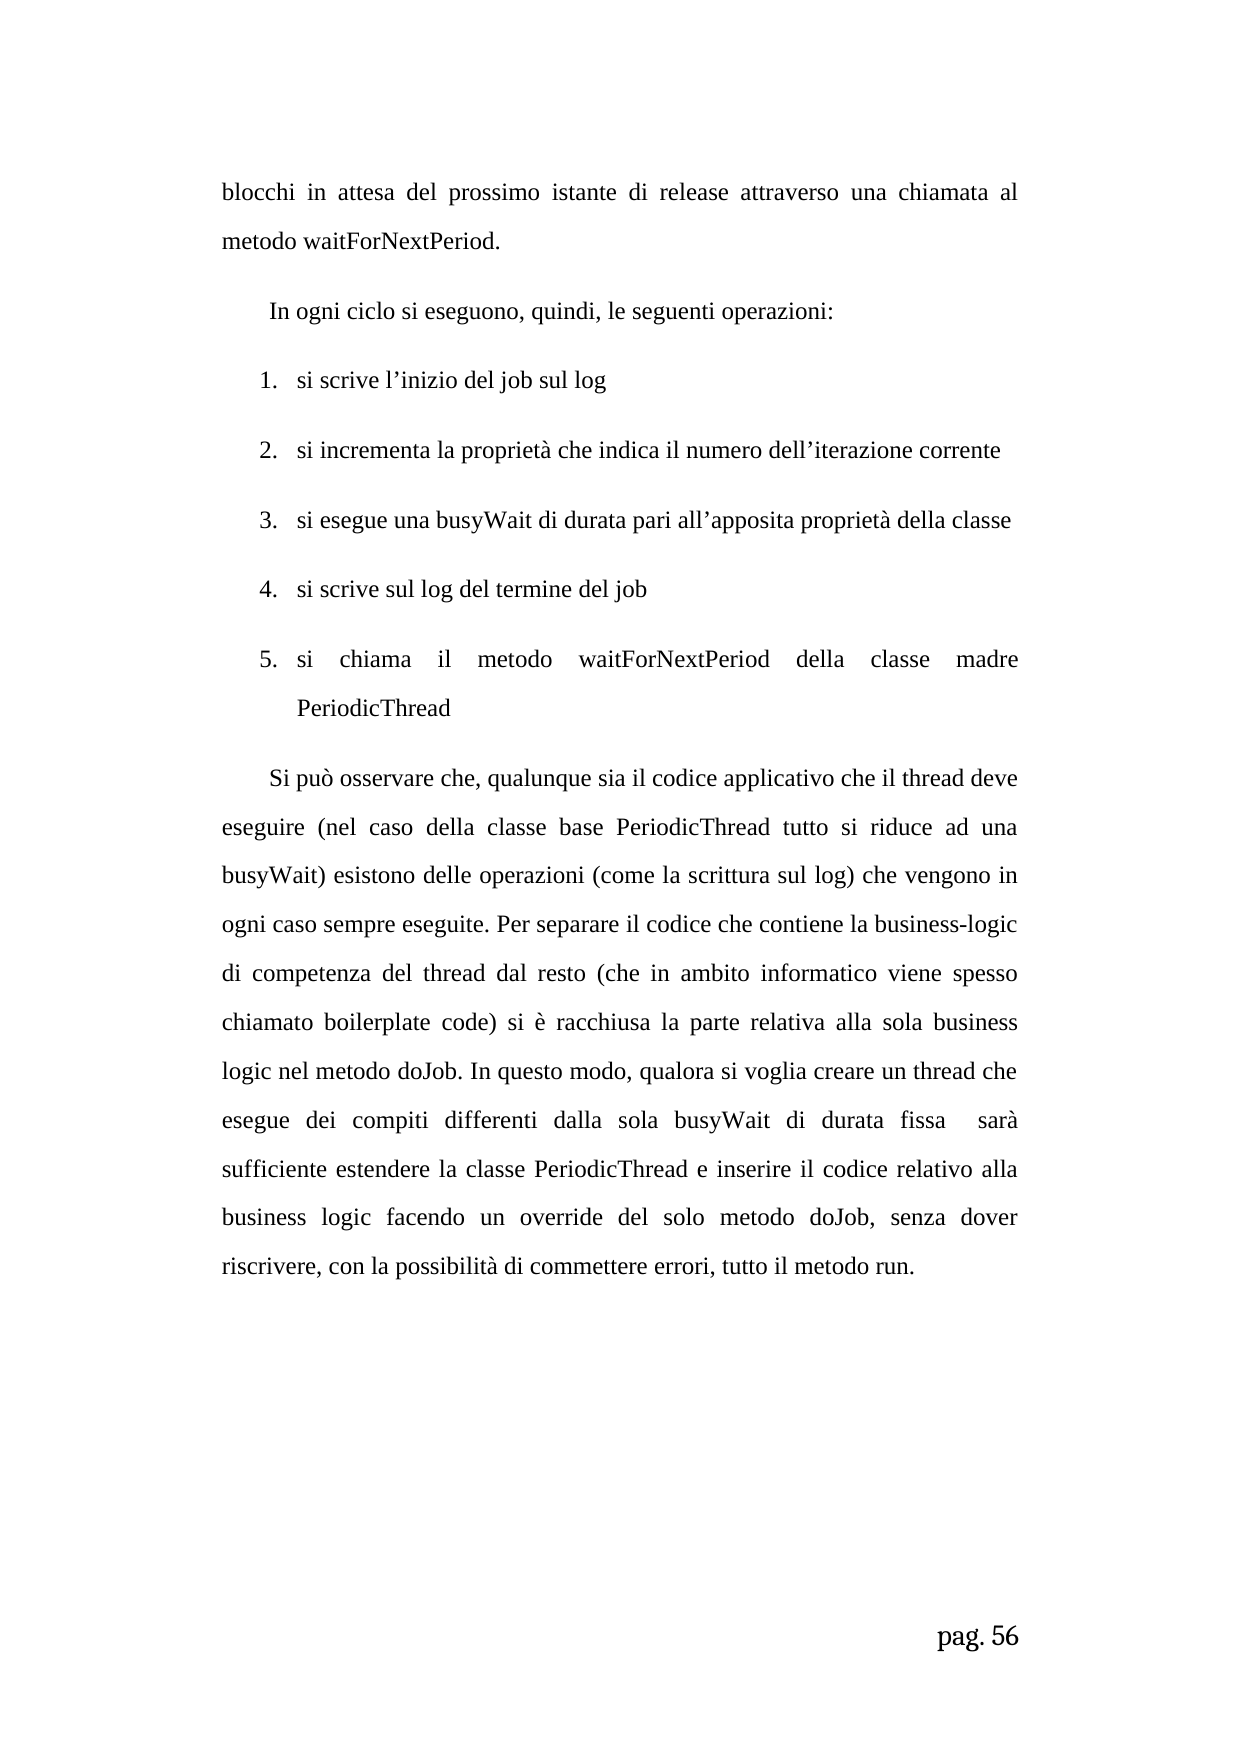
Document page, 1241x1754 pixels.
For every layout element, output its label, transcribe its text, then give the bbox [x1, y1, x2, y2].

list si chiama il metodo waitForNextPeriod della classe madre PeriodicThread [259, 644, 1019, 722]
text In ogni ciclo si eseguono, quindi, le seguenti operazioni: [222, 296, 1019, 324]
list si esegue una busyWait di durata pari all’apposita proprietà della classe [259, 505, 1019, 534]
list si incrementa la proprietà che indica il numero dell’iterazione corrente [259, 435, 1019, 464]
text Si può osservare che, qualunque sia il codice applicativo che il thread deve eseguire (nel caso della classe base PeriodicThread tutto si riduce ad una busyWait) esistono delle operazioni (come la scrittura sul log) che vengono in ogni caso sempre eseguite. Per separare il codice che contiene la business-logic di competenza del thread dal resto (che in ambito informatico viene spesso chiamato boilerplate code) si è racchiusa la parte relativa alla sola business logic nel metodo doJob. In questo modo, qualora si voglia creare un thread che esegue dei compiti differenti dalla sola busyWait di durata fissa sarà sufficiente estendere la classe PeriodicThread e inserire il codice relativo alla business logic facendo un override del solo metodo doJob, senza dover riscrivere, con la possibilità di commettere errori, tutto il metodo run. [222, 763, 1019, 1280]
list si scrive sul log del termine del job [259, 574, 1019, 603]
list si scrive l’inizio del job sul log [259, 366, 1019, 394]
